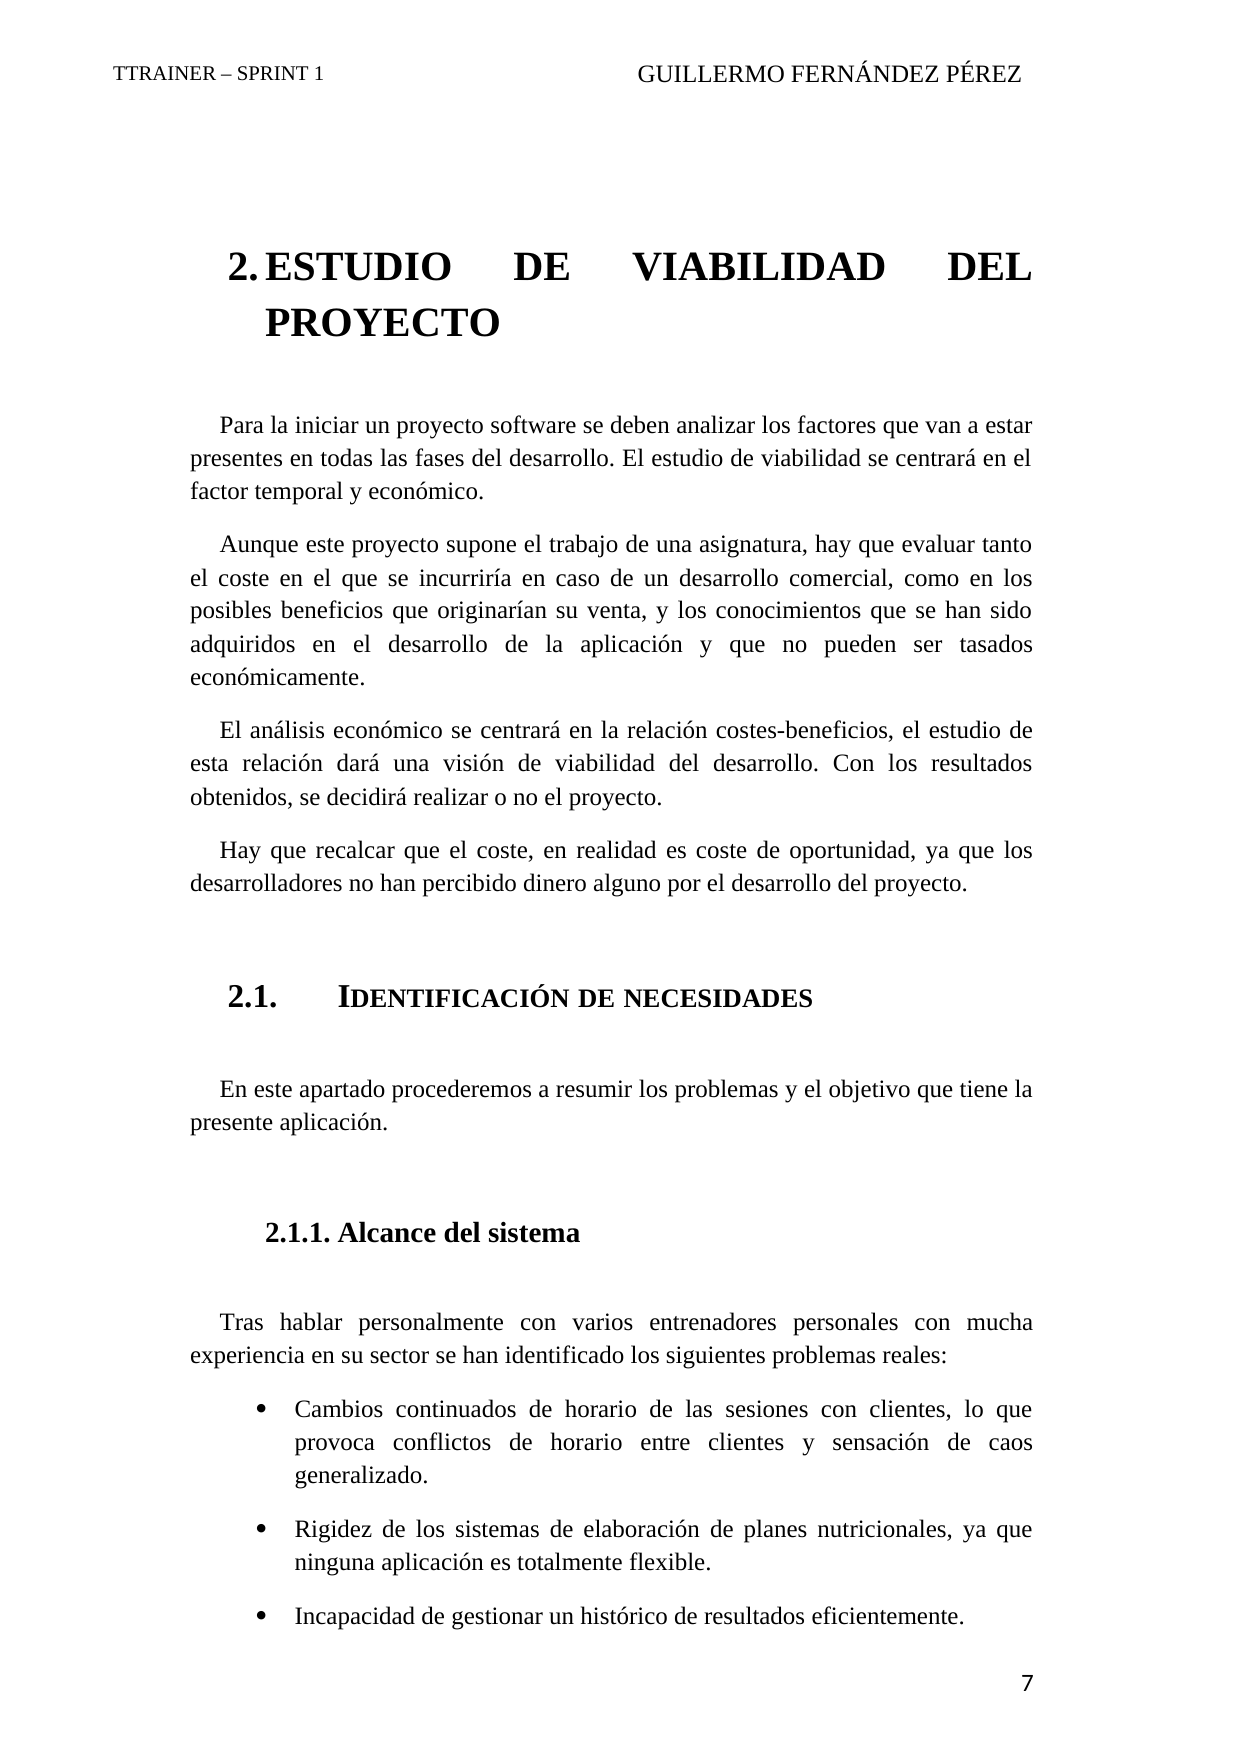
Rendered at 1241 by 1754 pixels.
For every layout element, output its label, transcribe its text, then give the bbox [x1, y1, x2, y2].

list Incapacidad de gestionar un histórico de resultados eficientemente. [257, 1601, 1033, 1629]
text Para la iniciar un proyecto software se deben analizar los factores que van a estar presentes en todas las fases del desarrollo. El estudio de viabilidad se centrará en el factor temporal y económico. [190, 410, 1033, 504]
subtitle ESTUDIO DE VIABILIDAD DEL PROYECTO [227, 242, 1033, 345]
text En este apartado procederemos a resumir los problemas y el objetivo que tiene la presente aplicación. [190, 1074, 1033, 1136]
text Hay que recalcar que el coste, en realidad es coste de oportunidad, ya que los desarrolladores no han percibido dinero alguno por el desarrollo del proyecto. [190, 835, 1033, 897]
subtitle Identificación de necesidades [227, 976, 1033, 1014]
text Tras hablar personalmente con varios entrenadores personales con mucha experiencia en su sector se han identificado los siguientes problemas reales: [190, 1307, 1033, 1369]
text Aunque este proyecto supone el trabajo de una asignatura, hay que evaluar tanto el coste en el que se incurriría en caso de un desarrollo comercial, como en los posibles beneficios que originarían su venta, y los conocimientos que se han sido adquiridos en el desarrollo de la aplicación y que no pueden ser tasados económicamente. [190, 529, 1033, 690]
list Rigidez de los sistemas de elaboración de planes nutricionales, ya que ninguna aplicación es totalmente flexible. [257, 1514, 1033, 1576]
subtitle Alcance del sistema [265, 1215, 1033, 1248]
text El análisis económico se centrará en la relación costes-beneficios, el estudio de esta relación dará una visión de viabilidad del desarrollo. Con los resultados obtenidos, se decidirá realizar o no el proyecto. [190, 716, 1033, 810]
list Cambios continuados de horario de las sesiones con clientes, lo que provoca conflictos de horario entre clientes y sensación de caos generalizado. [257, 1394, 1033, 1489]
